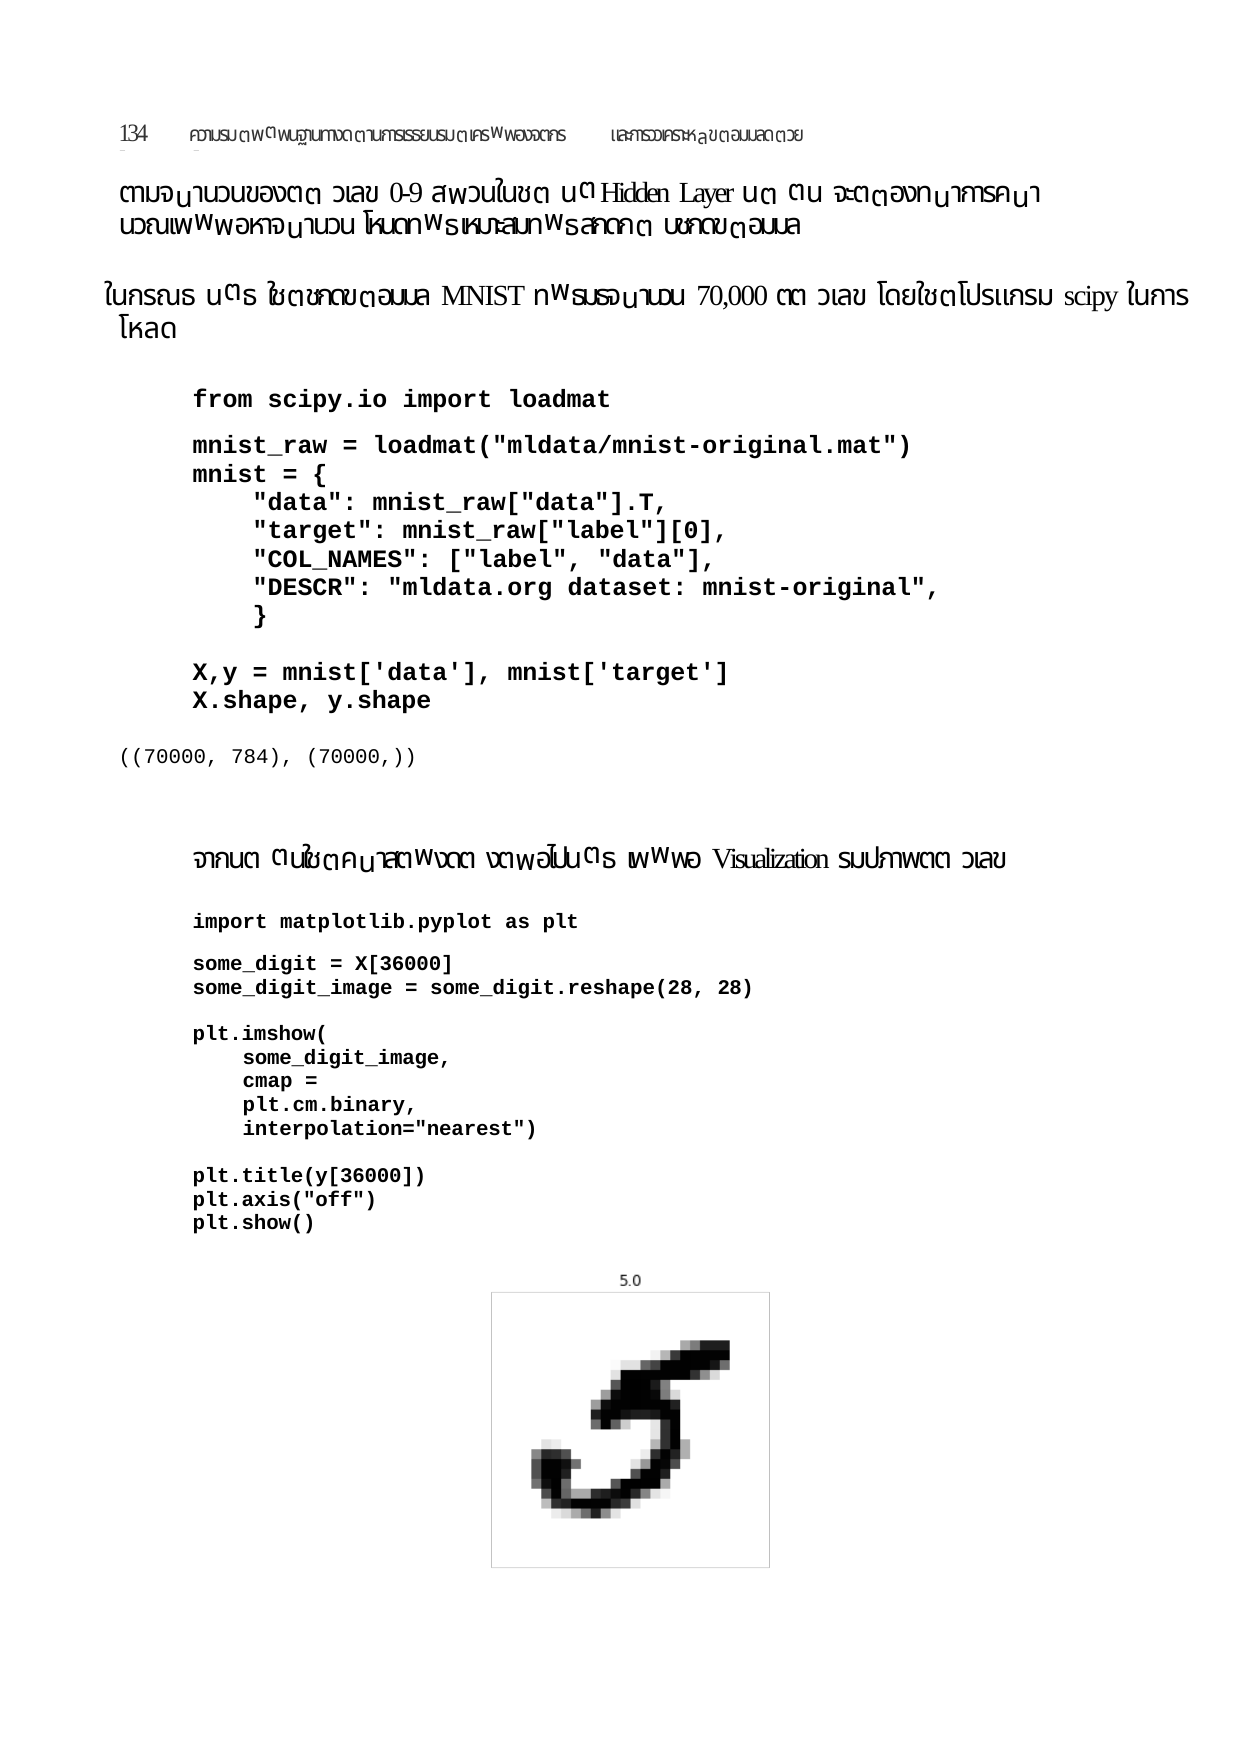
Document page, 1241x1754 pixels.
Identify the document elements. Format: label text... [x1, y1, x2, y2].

text import matplotlib.pyplot as plt [192, 911, 1240, 934]
text "data": mnist_raw["data"].T, [252, 489, 1240, 518]
text โหลด [118, 313, 1240, 345]
text ((70000, 784), (70000,)) [118, 746, 1240, 769]
text some_digit_image, cmap = plt.cm.binary, [242, 1047, 504, 1118]
text จากนต ตนใชตคนาสตพงดต งตพอไปนตธ เพพพอ Visualization รมปภาพตต วเลข [192, 837, 1240, 879]
text "DESCR": "mldata.org dataset: mnist-original", [252, 574, 1240, 603]
text ในกรณธ นตธ ใชตชกดขตอมมล MNIST ทพธมธจนานวน 70,000 ตต วเลข โดยใชตโปรแกรม scipy ในการ [55, 274, 1240, 313]
text some_digit_image = some_digit.reshape(28, 28) [192, 976, 1240, 999]
text some_digit = X[36000] [192, 952, 1240, 976]
text plt.imshow( [192, 1023, 1240, 1047]
text } [252, 603, 1240, 631]
text plt.title(y[36000]) plt.axis("off") plt.show() [192, 1165, 498, 1236]
text X,y = mnist['data'], mnist['target'] [192, 659, 1240, 688]
text from scipy.io import loadmat [192, 386, 1240, 415]
text mnist_raw = loadmat("mldata/mnist-original.mat") mnist = { [192, 433, 982, 489]
text interpolation="nearest") [242, 1118, 1240, 1141]
picture [462, 1265, 777, 1594]
text X.shape, y.shape [192, 688, 1240, 716]
text ตามจนานวนของตต วเลข 0-9 สพวนในชต นต Hidden Layer นต ตน จะตตองทนาการคนานวณเพพพอหาจนานวน โหนดทพธเหมาะสมทพธสกดกต บชกดขตอมมล [118, 178, 1083, 246]
text "COL_NAMES": ["label", "data"], [252, 546, 1240, 574]
text "target": mnist_raw["label"][0], [252, 518, 1240, 546]
